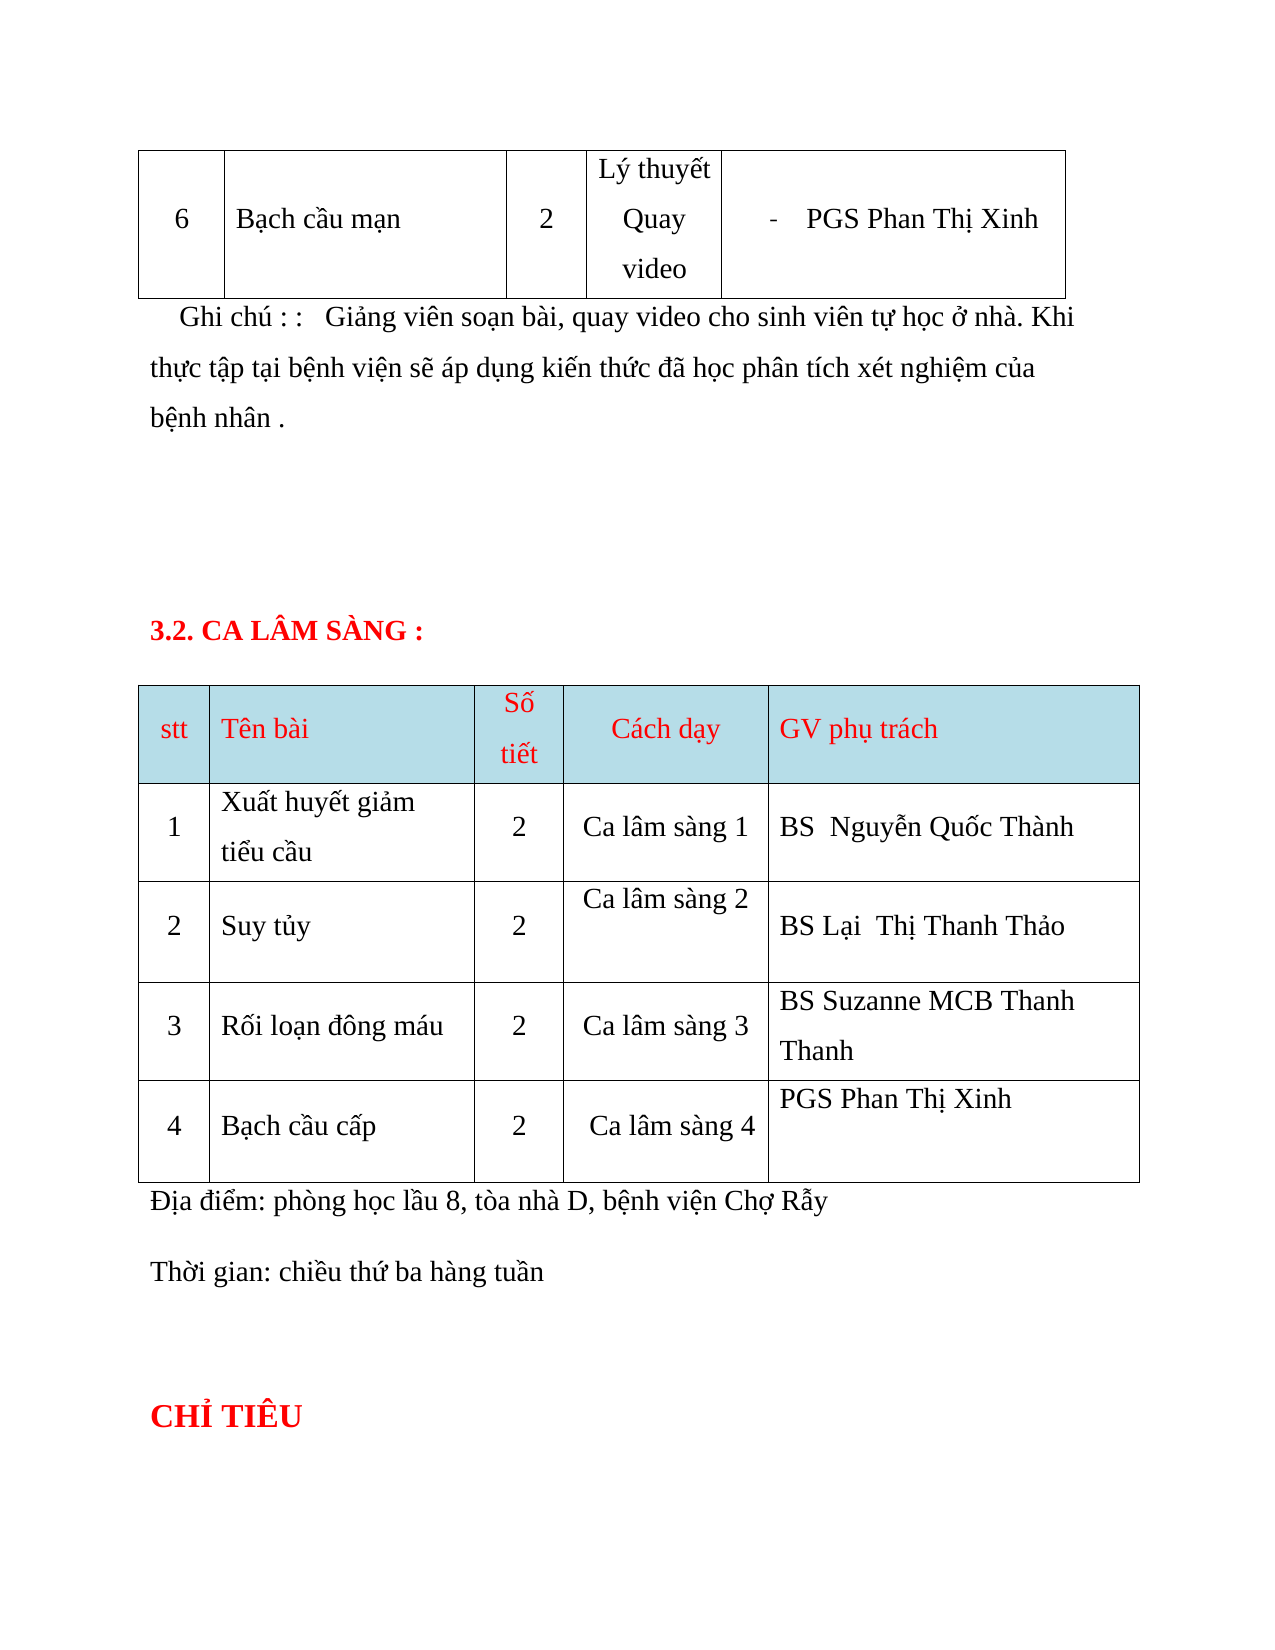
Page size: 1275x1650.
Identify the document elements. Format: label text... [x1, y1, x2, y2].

table_cell Bạch cầu cấp [210, 1081, 474, 1182]
table_cell 1 [139, 784, 209, 881]
table_cell 2 [475, 1081, 563, 1182]
table_cell PGS Phan Thị Xinh [769, 1081, 1139, 1182]
table_cell Rối loạn đông máu [210, 983, 474, 1080]
table_cell 4 [139, 1081, 209, 1182]
table_cell PGS Phan Thị Xinh [722, 151, 1065, 298]
table_cell 2 [475, 882, 563, 982]
table_cell 2 [475, 784, 563, 881]
table_cell BS Suzanne MCB Thanh Thanh [769, 983, 1139, 1080]
table_cell Bạch cầu mạn [225, 151, 506, 298]
table_cell 6 [139, 151, 224, 298]
table_cell Ca lâm sàng 4 [564, 1081, 768, 1182]
table_header Tên bài [210, 686, 474, 783]
text CHỈ TIÊU [150, 1396, 1078, 1434]
table_cell BS Lại Thị Thanh Thảo [769, 882, 1139, 982]
table_header stt [139, 686, 209, 783]
text Địa điểm: phòng học lầu 8, tòa nhà D, bệnh viện Chợ Rẫy [150, 1183, 1078, 1216]
table_cell 3 [139, 983, 209, 1080]
table_cell Ca lâm sàng 3 [564, 983, 768, 1080]
table_cell BS Nguyễn Quốc Thành [769, 784, 1139, 881]
table_cell Xuất huyết giảm tiểu cầu [210, 784, 474, 881]
table_header GV phụ trách [769, 686, 1139, 783]
table_cell 2 [507, 151, 586, 298]
table_cell Ca lâm sàng 1 [564, 784, 768, 881]
text Thời gian: chiều thứ ba hàng tuần [150, 1254, 1243, 1287]
text 3.2. CA LÂM SÀNG : [150, 613, 1078, 647]
table_header Cách dạy [564, 686, 768, 783]
table_cell Suy tủy [210, 882, 474, 982]
table_header Số tiết [475, 686, 563, 783]
table_cell Ca lâm sàng 2 [564, 882, 768, 982]
table_cell 2 [475, 983, 563, 1080]
table_cell 2 [139, 882, 209, 982]
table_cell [587, 151, 721, 298]
text Ghi chú : : Giảng viên soạn bài, quay video cho sinh viên tự học ở nhà. Khi thực tập tại bệnh viện sẽ áp dụng kiến thức đã học phân tích xét nghiệm của bệnh nhân . [150, 299, 1078, 433]
